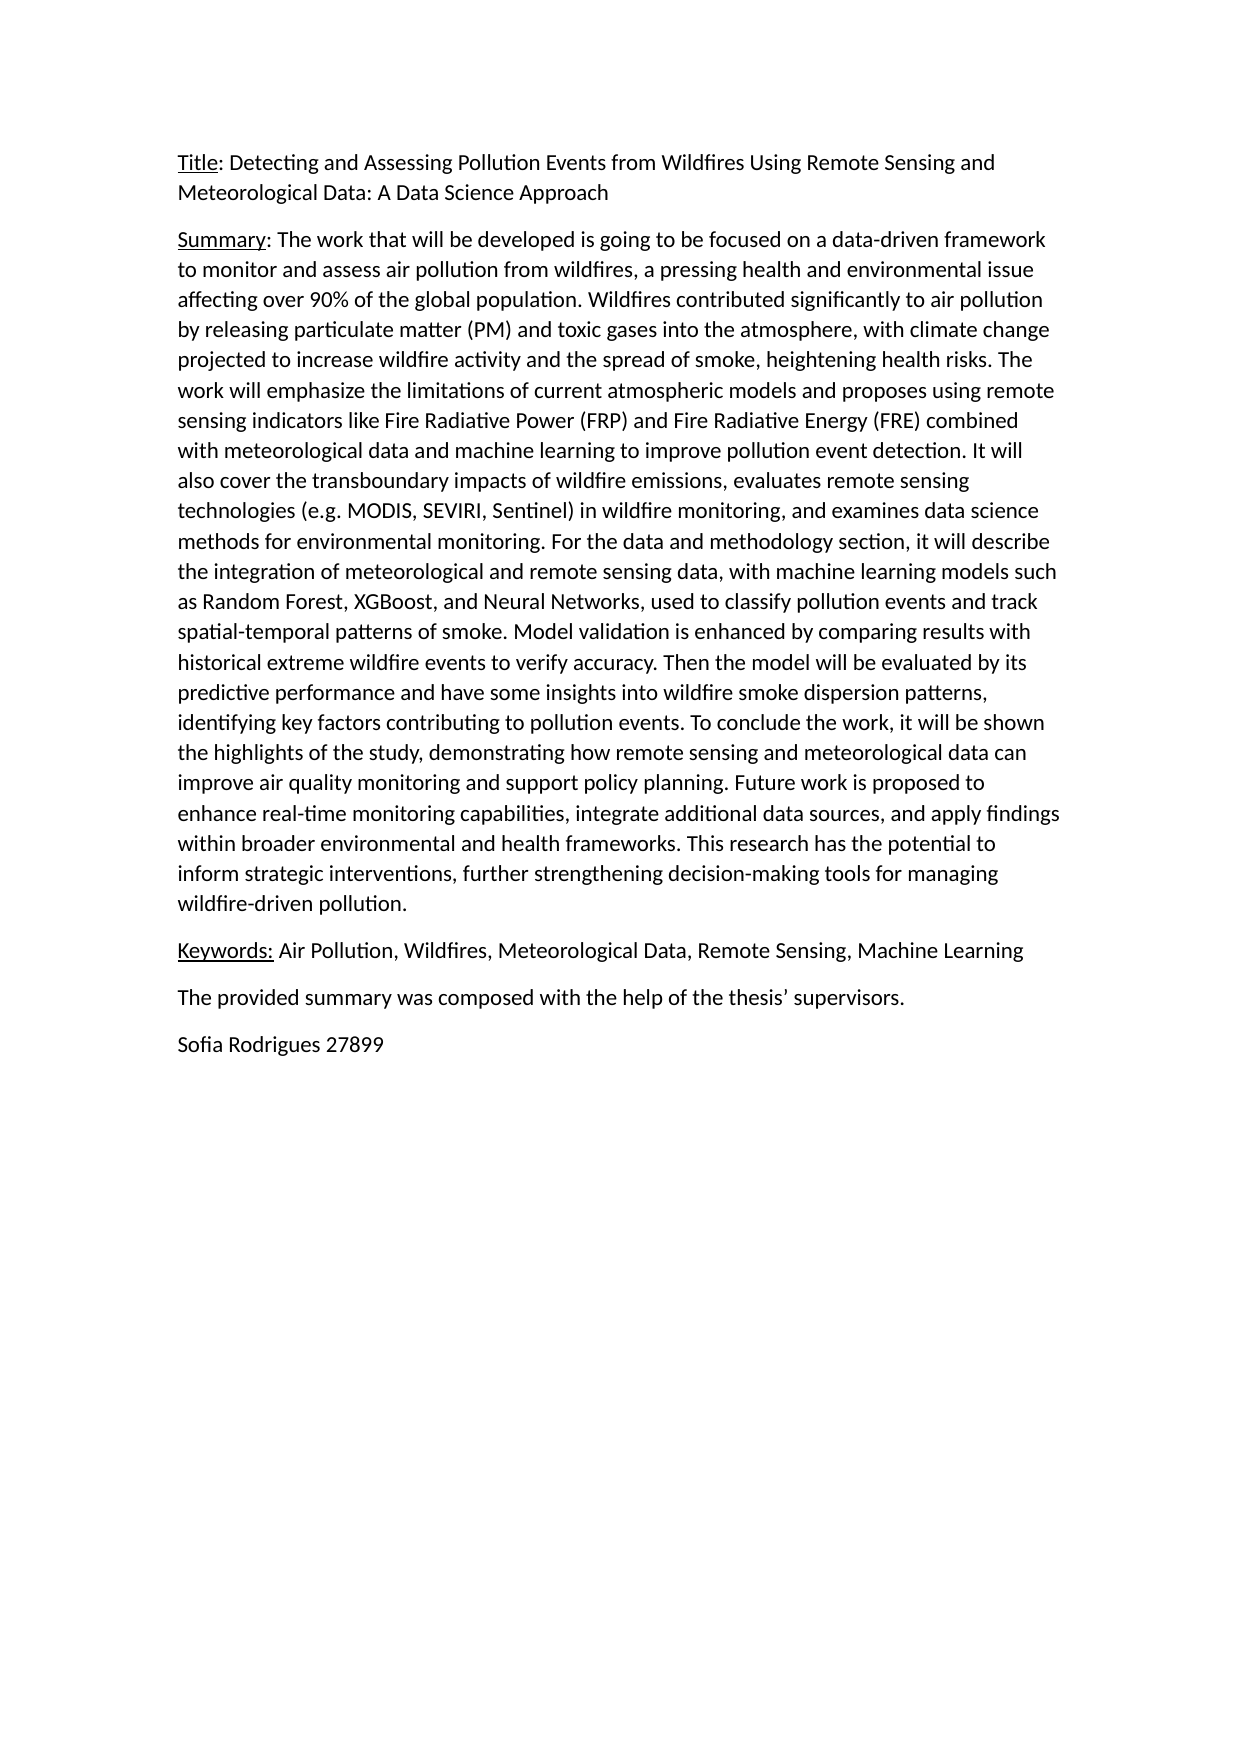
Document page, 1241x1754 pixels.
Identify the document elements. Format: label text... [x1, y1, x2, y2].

text Keywords: Air Pollution, Wildfires, Meteorological Data, Remote Sensing, Machine Learning [177, 936, 1063, 964]
text Title: Detecting and Assessing Pollution Events from Wildfires Using Remote Sensing and Meteorological Data: A Data Science Approach [177, 148, 1063, 206]
text The provided summary was composed with the help of the thesis’ supervisors. [177, 983, 1063, 1011]
text Summary: The work that will be developed is going to be focused on a data-driven framework to monitor and assess air pollution from wildfires, a pressing health and environmental issue affecting over 90% of the global population. Wildfires contributed significantly to air pollution by releasing particulate matter (PM) and toxic gases into the atmosphere, with climate change projected to increase wildfire activity and the spread of smoke, heightening health risks. The work will emphasize the limitations of current atmospheric models and proposes using remote sensing indicators like Fire Radiative Power (FRP) and Fire Radiative Energy (FRE) combined with meteorological data and machine learning to improve pollution event detection. It will also cover the transboundary impacts of wildfire emissions, evaluates remote sensing technologies (e.g. MODIS, SEVIRI, Sentinel) in wildfire monitoring, and examines data science methods for environmental monitoring. For the data and methodology section, it will describe the integration of meteorological and remote sensing data, with machine learning models such as Random Forest, XGBoost, and Neural Networks, used to classify pollution events and track spatial-temporal patterns of smoke. Model validation is enhanced by comparing results with historical extreme wildfire events to verify accuracy. Then the model will be evaluated by its predictive performance and have some insights into wildfire smoke dispersion patterns, identifying key factors contributing to pollution events. To conclude the work, it will be shown the highlights of the study, demonstrating how remote sensing and meteorological data can improve air quality monitoring and support policy planning. Future work is proposed to enhance real-time monitoring capabilities, integrate additional data sources, and apply findings within broader environmental and health frameworks. This research has the potential to inform strategic interventions, further strengthening decision-making tools for managing wildfire-driven pollution. [177, 225, 1063, 917]
text Sofia Rodrigues 27899 [177, 1030, 1063, 1058]
